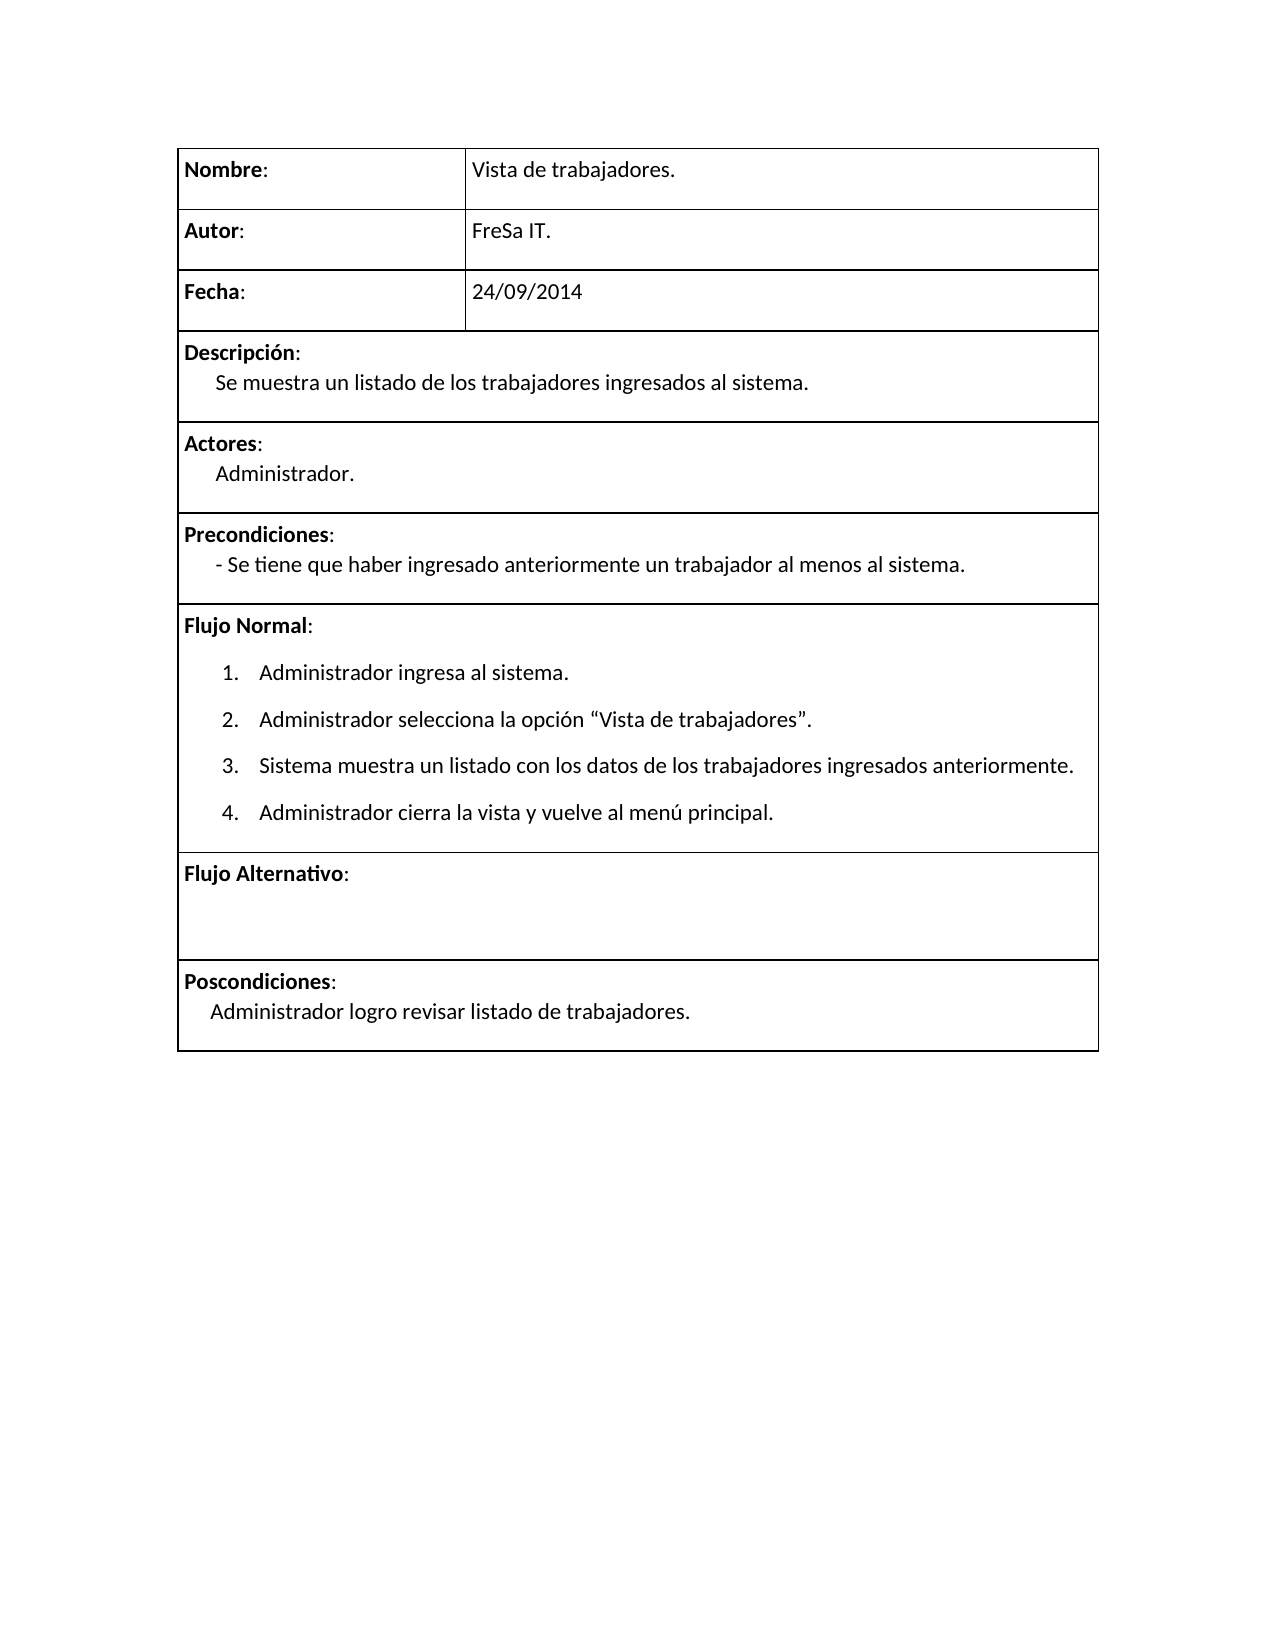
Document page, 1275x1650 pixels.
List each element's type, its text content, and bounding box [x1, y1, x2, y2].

table_cell Descripción: Se muestra un listado de los trabajadores ingresados al sistema. [179, 332, 1098, 421]
table_header Vista de trabajadores. [466, 149, 1098, 208]
table_cell Actores: Administrador. [179, 423, 1098, 512]
table_cell Fecha: [179, 271, 465, 330]
table_cell Flujo Alternativo: [179, 853, 1098, 959]
table_cell Poscondiciones: Administrador logro revisar listado de trabajadores. [179, 961, 1098, 1050]
table_header Nombre: [179, 149, 465, 208]
table_cell 24/09/2014 [466, 271, 1098, 330]
table_cell Precondiciones: - Se tiene que haber ingresado anteriormente un trabajador al menos al sistema. [179, 514, 1098, 603]
table_cell FreSa IT. [466, 210, 1098, 269]
table_cell Flujo Normal: Administrador ingresa al sistema. Administrador selecciona la opción “Vista de trabajadores”. Sistema muestra un listado con los datos de los trabajadores ingresados anteriormente. Administrador cierra la vista y vuelve al menú principal. [179, 605, 1098, 852]
table_cell Autor: [179, 210, 465, 269]
